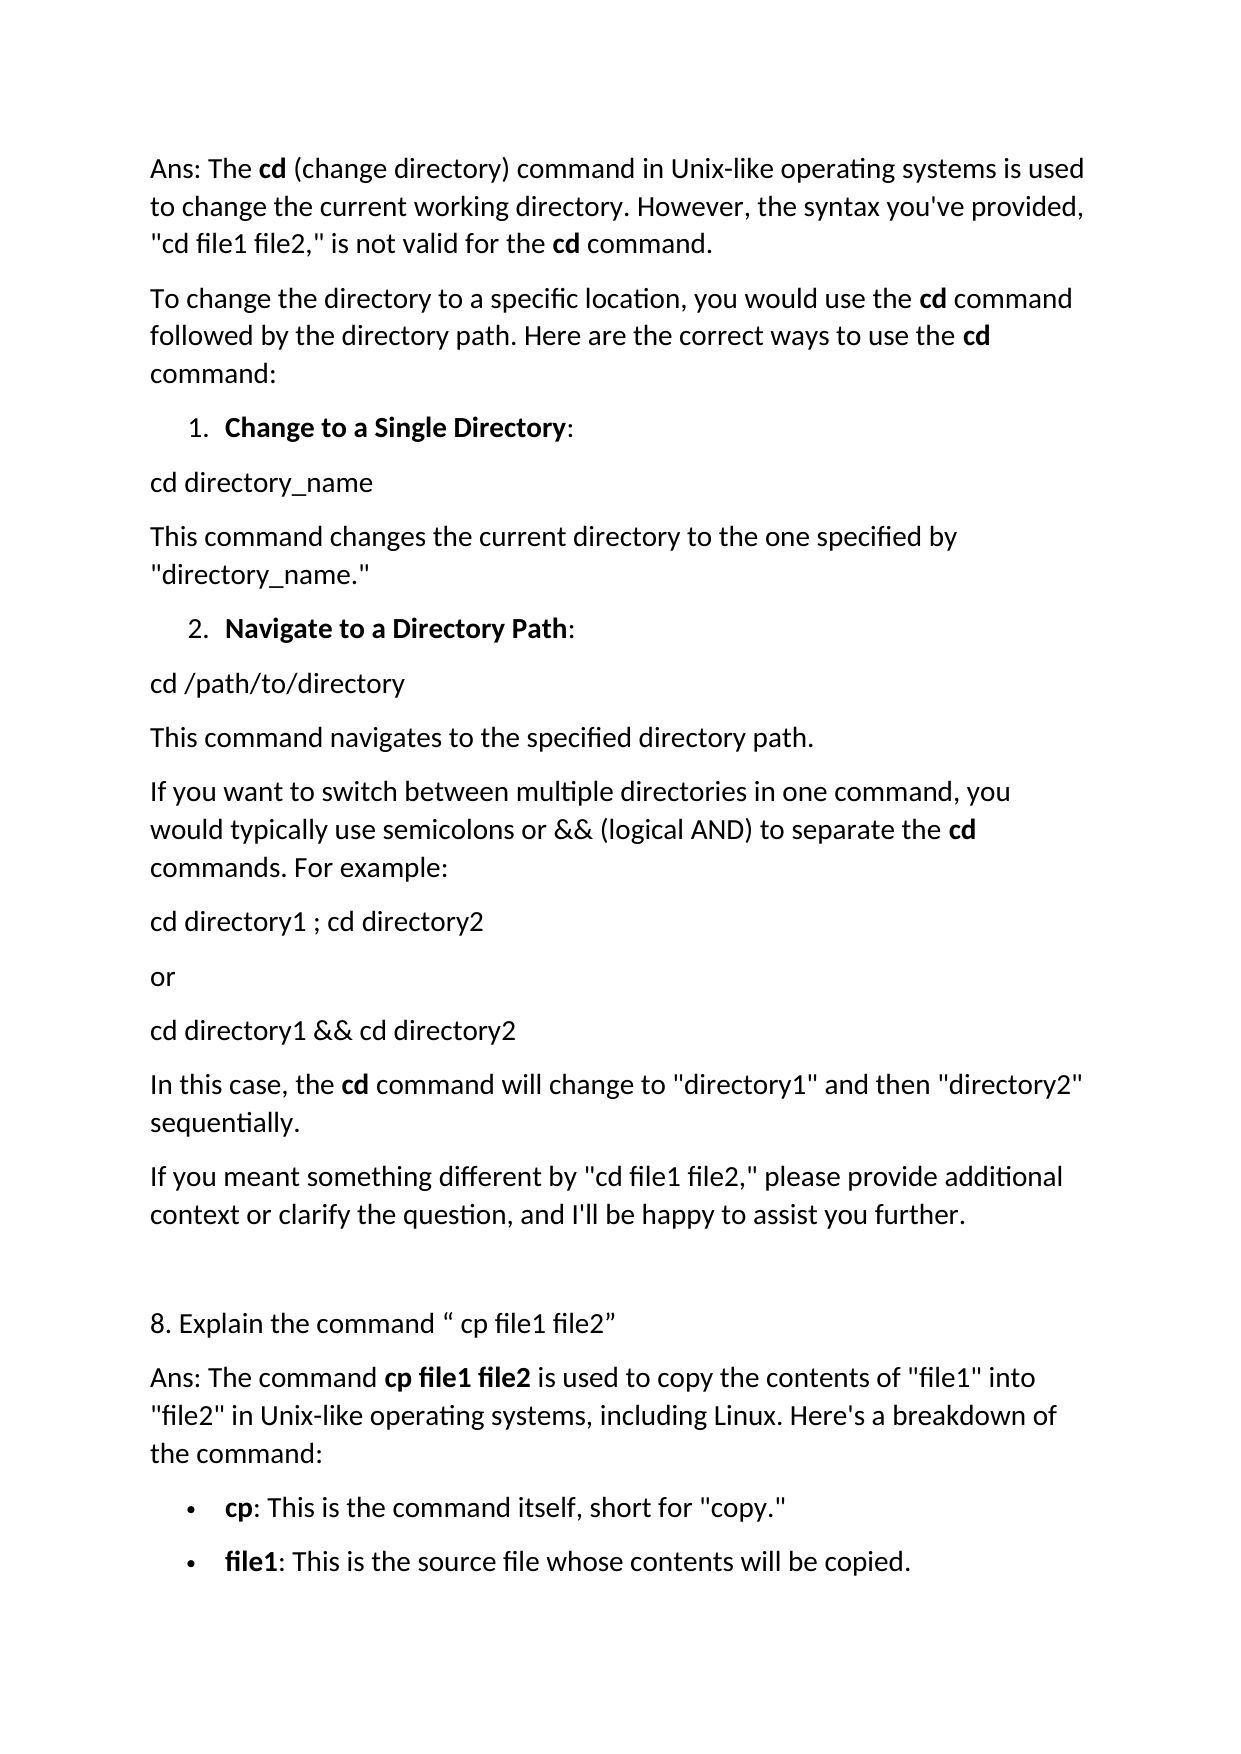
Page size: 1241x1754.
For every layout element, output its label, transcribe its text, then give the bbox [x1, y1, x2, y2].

text cd directory1 ; cd directory2 [150, 903, 1090, 939]
text If you want to switch between multiple directories in one command, you would typically use semicolons or && (logical AND) to separate the cd commands. For example: [150, 773, 1090, 884]
list Change to a Single Directory: [187, 409, 1090, 445]
text Ans: The command cp file1 file2 is used to copy the contents of "file1" into "file2" in Unix-like operating systems, including Linux. Here's a breakdown of the command: [150, 1359, 1090, 1470]
text cd directory1 && cd directory2 [150, 1012, 1090, 1048]
text or [150, 958, 1090, 993]
text cd /path/to/directory [150, 665, 1090, 700]
text Ans: The cd (change directory) command in Unix-like operating systems is used to change the current working directory. However, the syntax you've provided, "cd file1 file2," is not valid for the cd command. [150, 150, 1090, 261]
text To change the directory to a specific location, you would use the cd command followed by the directory path. Here are the correct ways to use the cd command: [150, 280, 1090, 391]
text cd directory_name [150, 464, 1090, 499]
text In this case, the cd command will change to "directory1" and then "directory2" sequentially. [150, 1066, 1090, 1140]
text This command changes the current directory to the one specified by "directory_name." [150, 518, 1090, 592]
text 8. Explain the command “ cp file1 file2” [150, 1305, 1090, 1341]
text If you meant something different by "cd file1 file2," please provide additional context or clarify the question, and I'll be happy to assist you further. [150, 1158, 1090, 1232]
list Navigate to a Directory Path: [187, 610, 1090, 646]
list file1: This is the source file whose contents will be copied. [187, 1543, 1090, 1579]
text This command navigates to the specified directory path. [150, 719, 1090, 755]
list cp: This is the command itself, short for "copy." [187, 1489, 1090, 1525]
